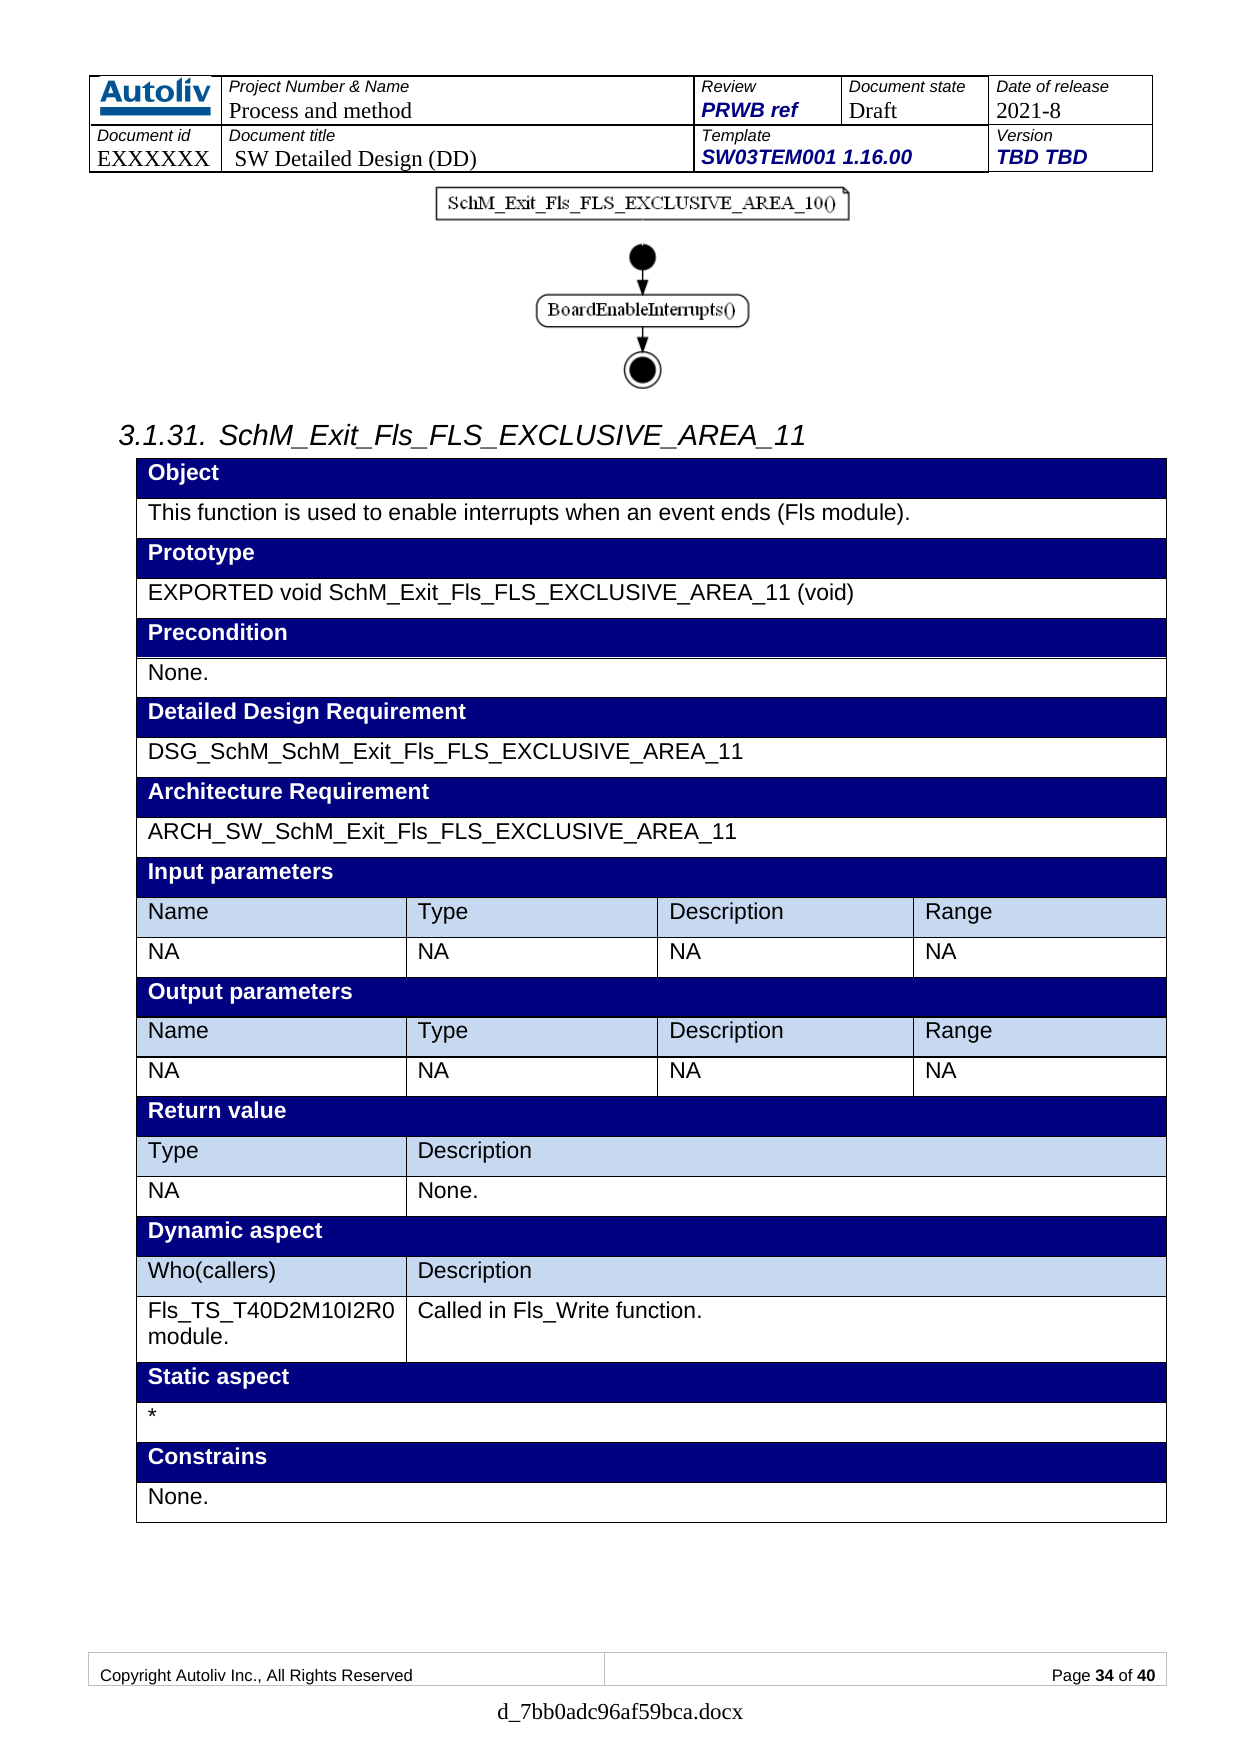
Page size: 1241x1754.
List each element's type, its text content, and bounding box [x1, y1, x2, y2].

table_cell None. [407, 1177, 1166, 1216]
table_cell This function is used to enable interrupts when an event ends (Fls module). [137, 499, 1166, 538]
table_cell Dynamic aspect [137, 1217, 1166, 1256]
table_header Object [137, 459, 1166, 498]
table_cell NA [137, 938, 406, 977]
table_cell Precondition [137, 619, 1166, 657]
table_cell NA [658, 1058, 913, 1096]
table_cell ARCH_SW_SchM_Exit_Fls_FLS_EXCLUSIVE_AREA_11 [137, 818, 1166, 857]
table_cell Who(callers) [137, 1257, 406, 1296]
table_cell NA [407, 938, 657, 977]
table_cell Type [407, 1018, 657, 1056]
table_cell Description [658, 898, 913, 937]
table_cell Type [137, 1137, 406, 1176]
picture [431, 182, 854, 394]
table_cell Detailed Design Requirement [137, 698, 1166, 737]
table_cell Type [407, 898, 657, 937]
table_cell NA [407, 1058, 657, 1096]
table_cell * [137, 1403, 1166, 1442]
table_cell None. [137, 1483, 1166, 1522]
table_cell Output parameters [137, 978, 1166, 1016]
table_cell NA [658, 938, 913, 977]
table_cell NA [137, 1058, 406, 1096]
table_cell Constrains [137, 1443, 1166, 1482]
table_cell Description [407, 1137, 1166, 1176]
table_cell Fls_TS_T40D2M10I2R0 module. [137, 1297, 406, 1362]
table_cell NA [914, 938, 1166, 977]
table_cell Range [914, 898, 1166, 937]
picture [99, 76, 212, 117]
table_cell DSG_SchM_SchM_Exit_Fls_FLS_EXCLUSIVE_AREA_11 [137, 738, 1166, 777]
table_cell Input parameters [137, 858, 1166, 897]
table_cell Return value [137, 1097, 1166, 1136]
table_cell None. [137, 659, 1166, 697]
table_cell Static aspect [137, 1363, 1166, 1402]
table_cell Description [658, 1018, 913, 1056]
table_cell Prototype [137, 539, 1166, 578]
table_cell NA [914, 1058, 1166, 1096]
table_cell Description [407, 1257, 1166, 1296]
table_cell EXPORTED void SchM_Exit_Fls_FLS_EXCLUSIVE_AREA_11 (void) [137, 579, 1166, 617]
table_cell Range [914, 1018, 1166, 1056]
table_cell Architecture Requirement [137, 778, 1166, 817]
table_cell Name [137, 898, 406, 937]
table_cell Called in Fls_Write function. [407, 1297, 1166, 1362]
subtitle SchM_Exit_Fls_FLS_EXCLUSIVE_AREA_11 [118, 418, 1166, 452]
table_cell Name [137, 1018, 406, 1056]
table_cell NA [137, 1177, 406, 1216]
